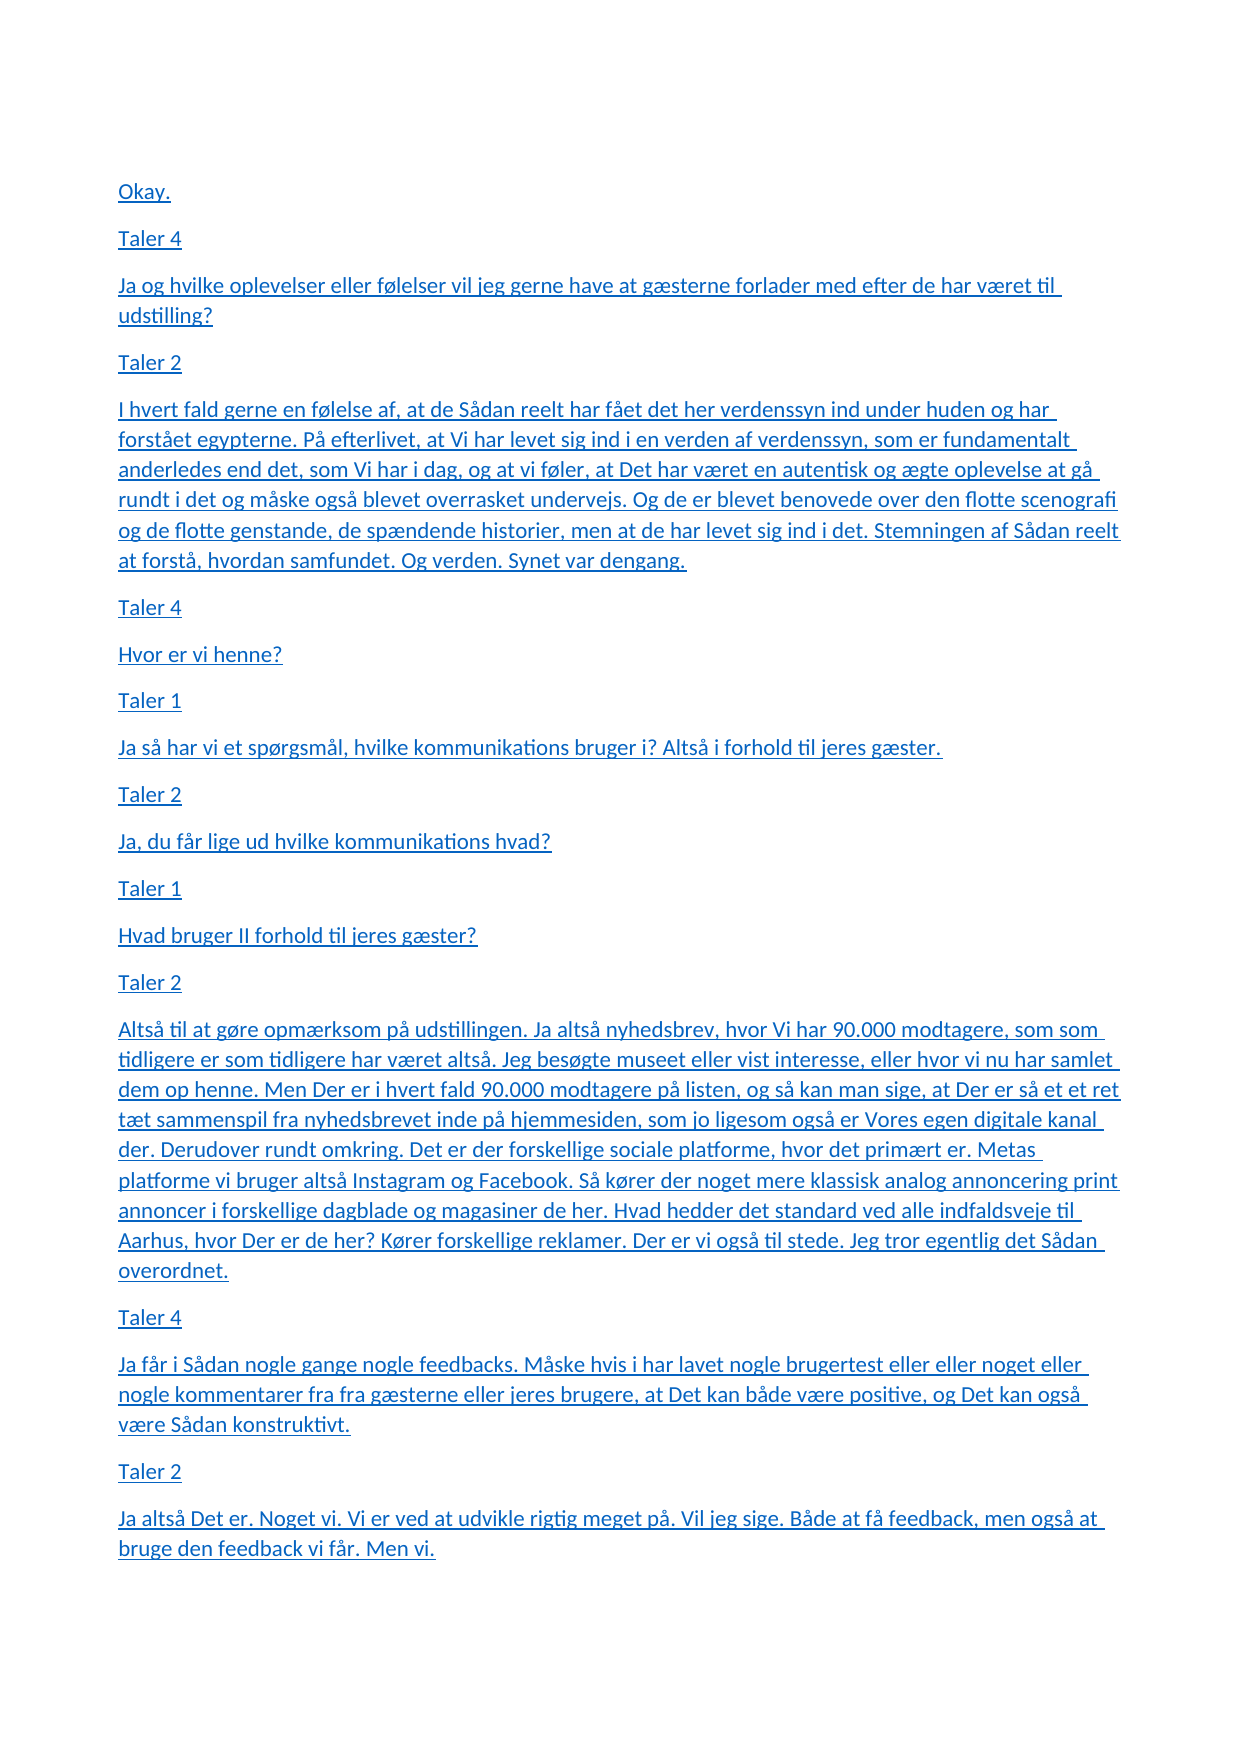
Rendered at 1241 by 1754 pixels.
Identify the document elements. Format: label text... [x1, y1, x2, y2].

text Taler 2 [118, 968, 1122, 996]
text Taler 1 [118, 687, 1122, 714]
text Altså til at gøre opmærksom på udstillingen. Ja altså nyhedsbrev, hvor Vi har 90.000 modtagere, som som tidligere er som tidligere har været altså. Jeg besøgte museet eller vist interesse, eller hvor vi nu har samlet dem op henne. Men Der er i hvert fald 90.000 modtagere på listen, og så kan man sige, at Der er så et et ret tæt sammenspil fra nyhedsbrevet inde på hjemmesiden, som jo ligesom også er Vores egen digitale kanal der. Derudover rundt omkring. Det er der forskellige sociale platforme, hvor det primært er. Metas platforme vi bruger altså Instagram og Facebook. Så kører der noget mere klassisk analog annoncering print annoncer i forskellige dagblade og magasiner de her. Hvad hedder det standard ved alle indfaldsveje til Aarhus, hvor Der er de her? Kører forskellige reklamer. Der er vi også til stede. Jeg tror egentlig det Sådan overordnet. [118, 1015, 1122, 1284]
text Taler 1 [118, 874, 1122, 902]
text Ja og hvilke oplevelser eller følelser vil jeg gerne have at gæsterne forlader med efter de har været til udstilling? [118, 271, 1122, 329]
text Ja får i Sådan nogle gange nogle feedbacks. Måske hvis i har lavet nogle brugertest eller eller noget eller nogle kommentarer fra fra gæsterne eller jeres brugere, at Det kan både være positive, og Det kan også være Sådan konstruktivt. [118, 1350, 1122, 1438]
text I hvert fald gerne en følelse af, at de Sådan reelt har fået det her verdenssyn ind under huden og har forstået egypterne. På efterlivet, at Vi har levet sig ind i en verden af verdenssyn, som er fundamentalt anderledes end det, som Vi har i dag, og at vi føler, at Det har været en autentisk og ægte oplevelse at gå rundt i det og måske også blevet overrasket undervejs. Og de er blevet benovede over den flotte scenografi og de flotte genstande, de spændende historier, men at de har levet sig ind i det. Stemningen af Sådan reelt at forstå, hvordan samfundet. Og verden. Synet var dengang. [118, 395, 1122, 574]
text Ja, du får lige ud hvilke kommunikations hvad? [118, 827, 1122, 855]
text Taler 2 [118, 348, 1122, 376]
text Ja så har vi et spørgsmål, hvilke kommunikations bruger i? Altså i forhold til jeres gæster. [118, 733, 1122, 761]
text Taler 2 [118, 780, 1122, 808]
text Taler 4 [118, 593, 1122, 621]
text Taler 2 [118, 1457, 1122, 1485]
text Ja altså Det er. Noget vi. Vi er ved at udvikle rigtig meget på. Vil jeg sige. Både at få feedback, men også at bruge den feedback vi får. Men vi. [118, 1504, 1122, 1562]
text Okay. [118, 177, 1122, 205]
text Hvad bruger II forhold til jeres gæster? [118, 921, 1122, 949]
text Hvor er vi henne? [118, 640, 1122, 668]
text Taler 4 [118, 1303, 1122, 1331]
text Taler 4 [118, 224, 1122, 252]
